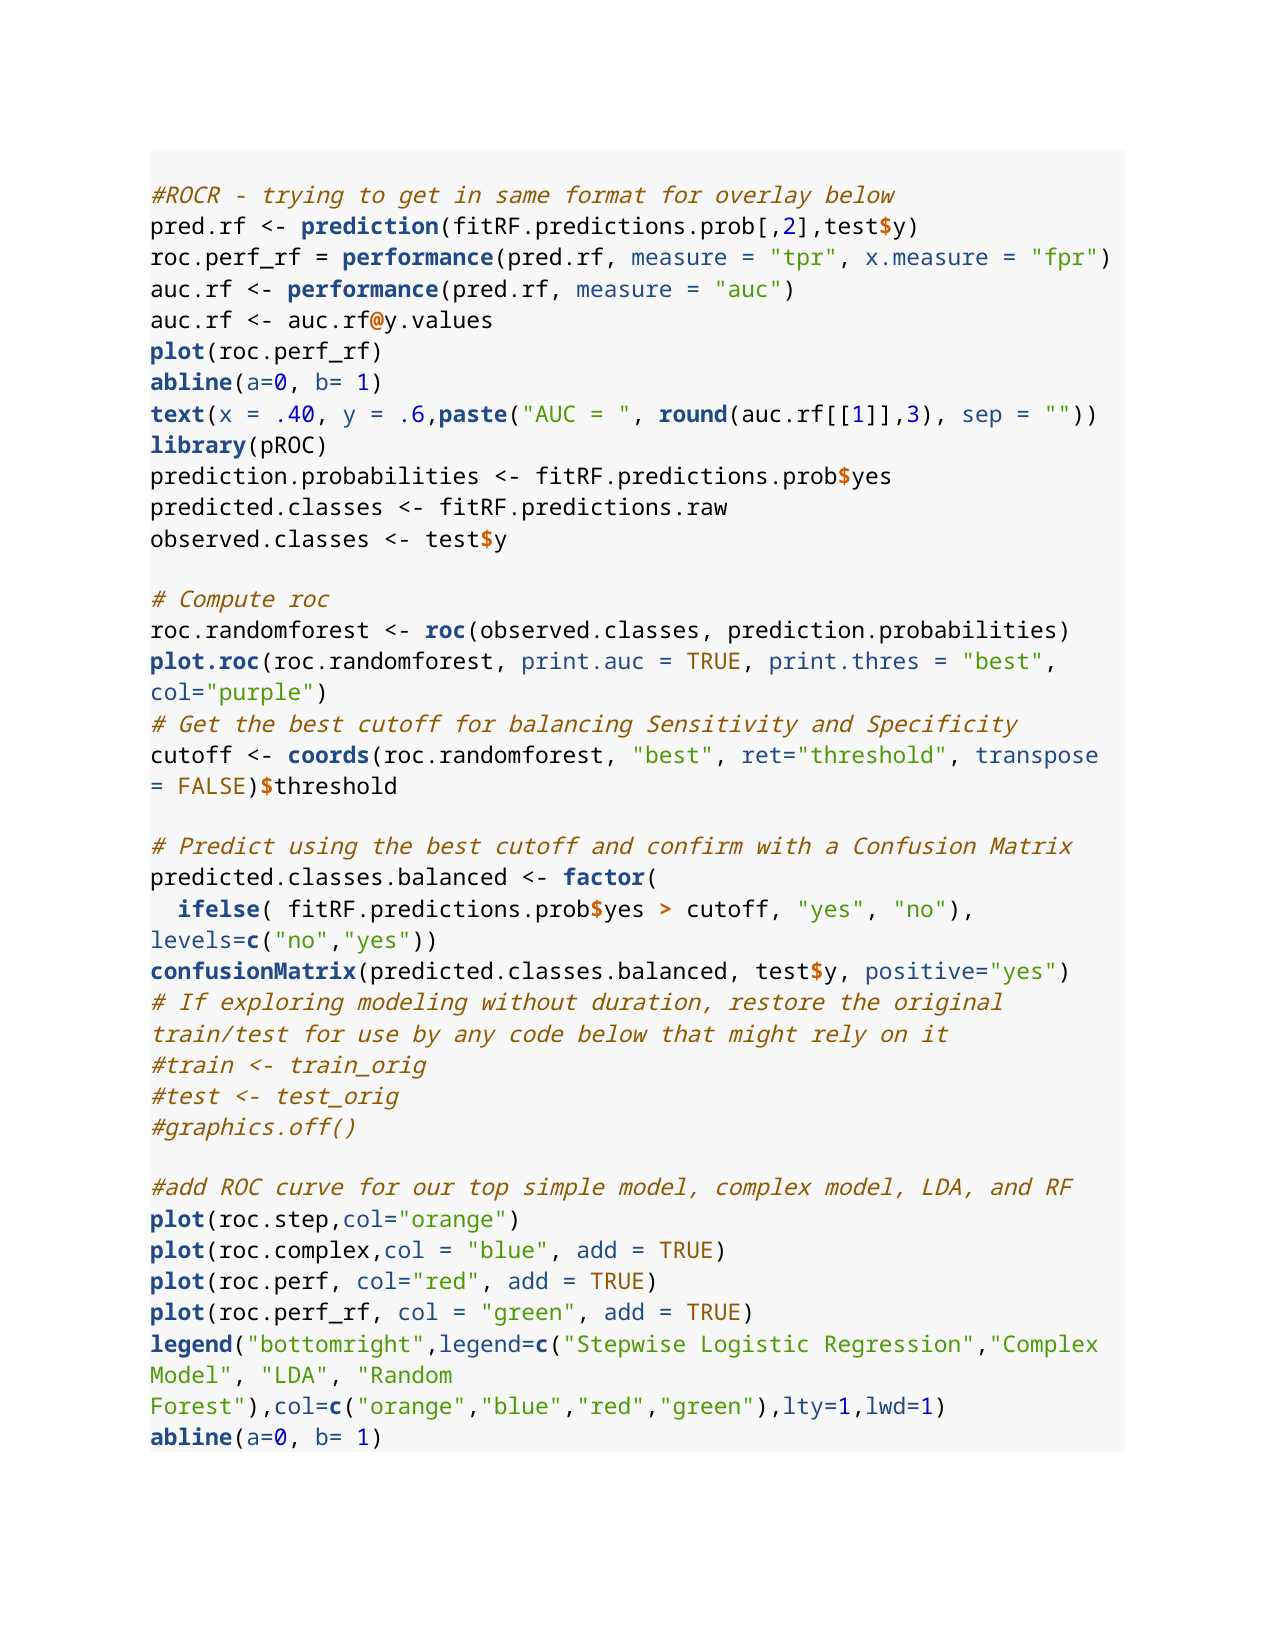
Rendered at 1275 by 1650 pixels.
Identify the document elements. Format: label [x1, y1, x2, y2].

text [150, 150, 1125, 1452]
